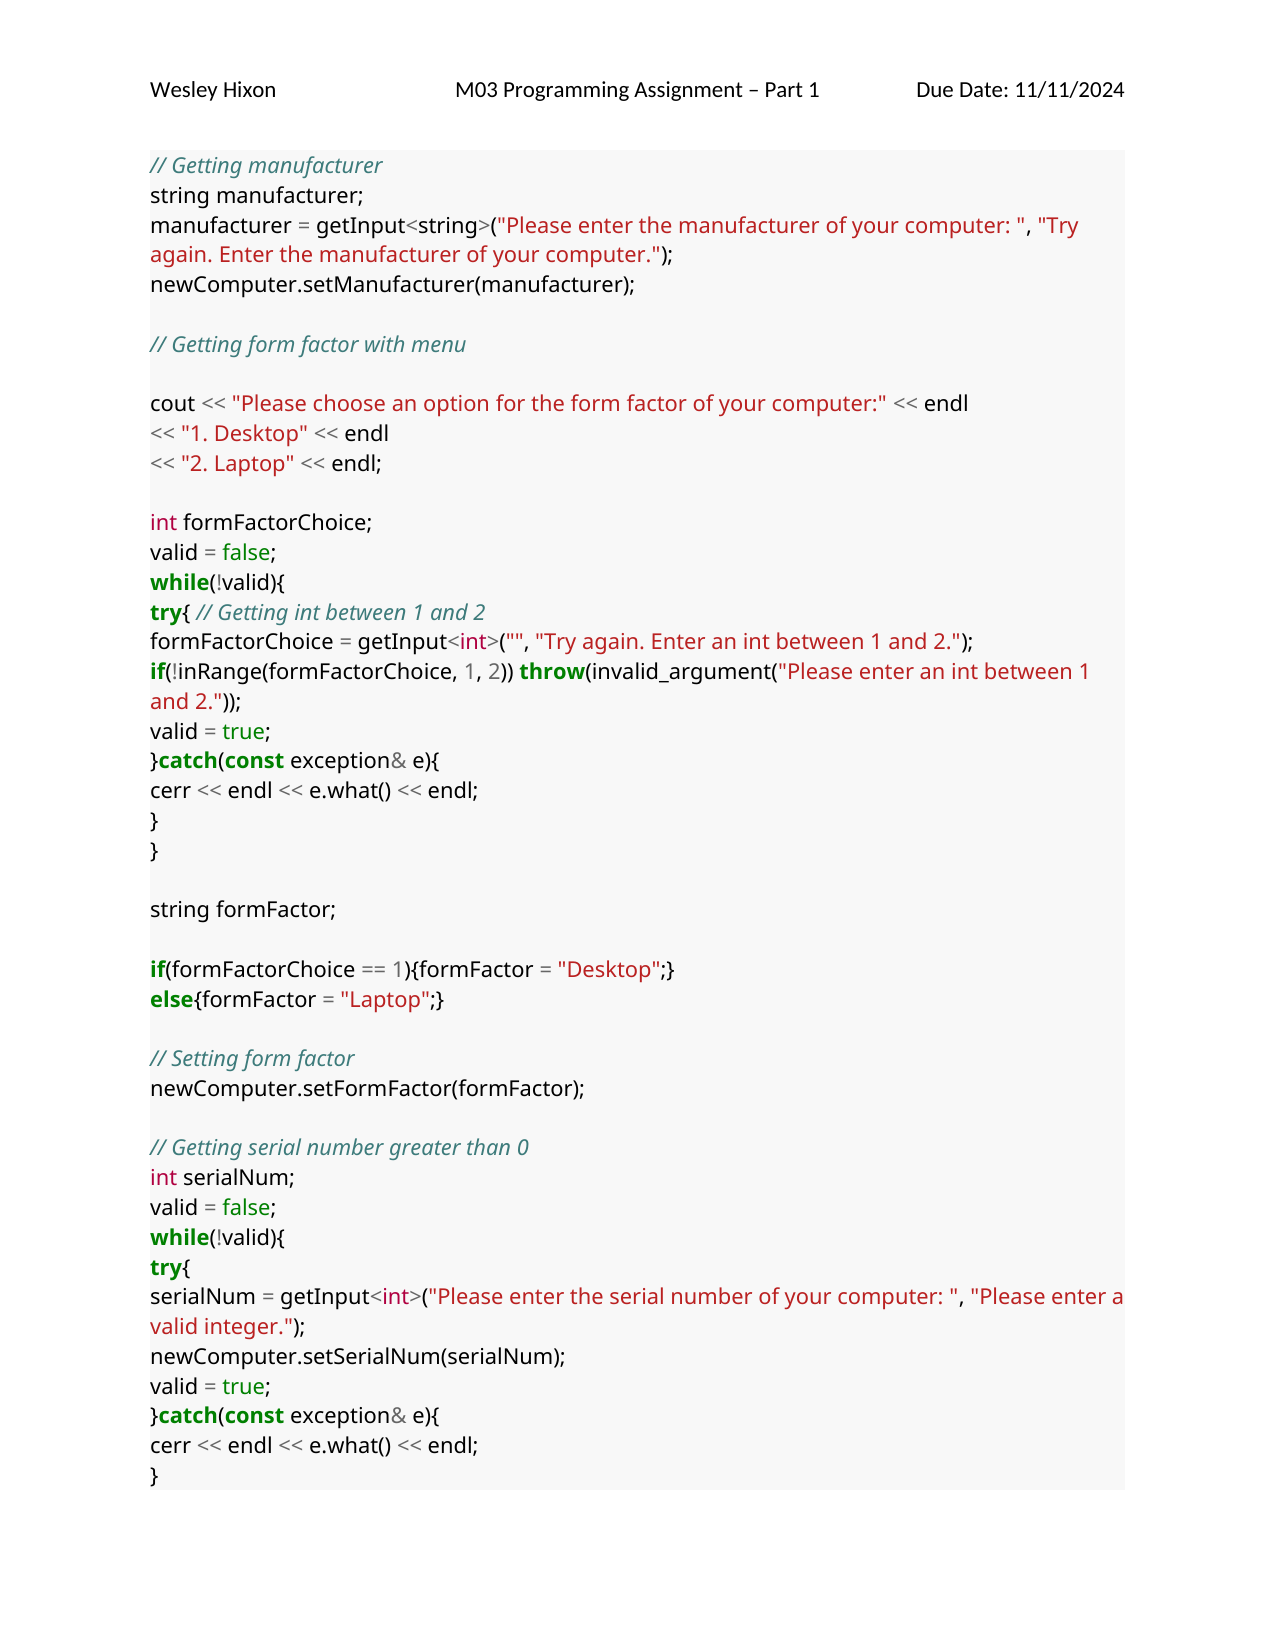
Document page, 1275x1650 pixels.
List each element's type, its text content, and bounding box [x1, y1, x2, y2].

text valid = false; [150, 537, 1125, 567]
text cerr << endl << e.what() << endl; [150, 775, 1125, 805]
text } [150, 1460, 1125, 1490]
text } [150, 835, 1125, 865]
text // Getting manufacturer [150, 150, 1125, 180]
text try{ // Getting int between 1 and 2 [150, 597, 1125, 626]
text newComputer.setManufacturer(manufacturer); [150, 269, 1125, 299]
text // Getting serial number greater than 0 [150, 1132, 1125, 1162]
text string manufacturer; [150, 180, 1125, 209]
text int serialNum; [150, 1162, 1125, 1192]
text valid = true; [150, 716, 1125, 746]
text newComputer.setFormFactor(formFactor); [150, 1073, 1125, 1103]
text << "2. Laptop" << endl; [150, 448, 1125, 477]
text while(!valid){ [150, 567, 1125, 597]
text int formFactorChoice; [150, 507, 1125, 537]
text else{formFactor = "Laptop";} [150, 984, 1125, 1013]
text cerr << endl << e.what() << endl; [150, 1430, 1125, 1460]
text }catch(const exception& e){ [150, 1401, 1125, 1430]
text manufacturer = getInput<string>("Please enter the manufacturer of your computer: ", "Try again. Enter the manufacturer of your computer."); [150, 209, 1125, 269]
text } [150, 805, 1125, 835]
text if(!inRange(formFactorChoice, 1, 2)) throw(invalid_argument("Please enter an int between 1 and 2.")); [150, 656, 1125, 716]
text // Setting form factor [150, 1043, 1125, 1073]
text serialNum = getInput<int>("Please enter the serial number of your computer: ", "Please enter a valid integer."); [150, 1281, 1125, 1341]
text newComputer.setSerialNum(serialNum); [150, 1341, 1125, 1371]
text string formFactor; [150, 894, 1125, 924]
text valid = false; [150, 1192, 1125, 1222]
text }catch(const exception& e){ [150, 746, 1125, 775]
text while(!valid){ [150, 1222, 1125, 1252]
text if(formFactorChoice == 1){formFactor = "Desktop";} [150, 954, 1125, 984]
text cout << "Please choose an option for the form factor of your computer:" << endl [150, 388, 1125, 418]
text formFactorChoice = getInput<int>("", "Try again. Enter an int between 1 and 2."); [150, 626, 1125, 656]
text valid = true; [150, 1371, 1125, 1401]
text << "1. Desktop" << endl [150, 418, 1125, 448]
text try{ [150, 1252, 1125, 1281]
text // Getting form factor with menu [150, 329, 1125, 358]
